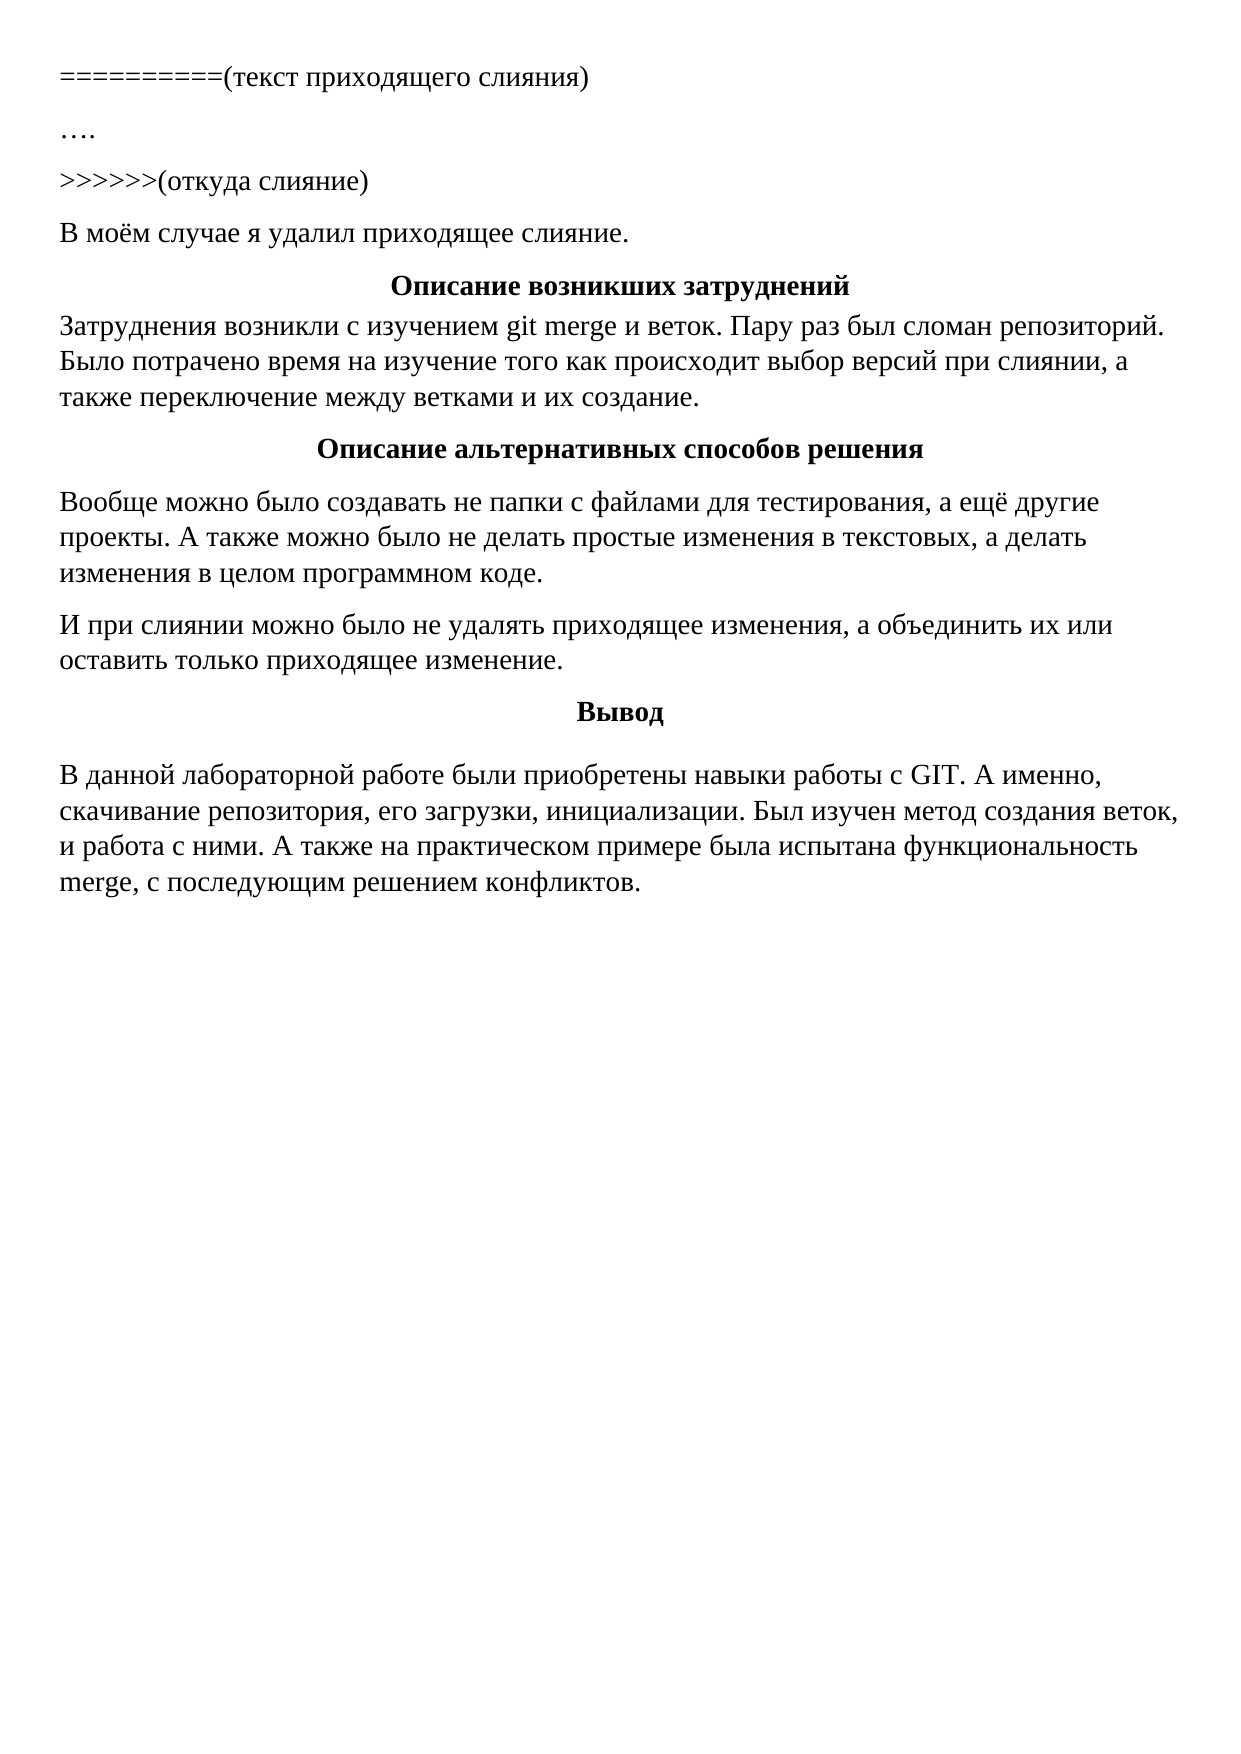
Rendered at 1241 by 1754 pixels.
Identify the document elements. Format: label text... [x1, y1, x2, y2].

text ==========(текст приходящего слияния) [59, 59, 1181, 93]
text Вывод [59, 694, 1181, 728]
text Затруднения возникли с изучением git merge и веток. Пару раз был сломан репозиторий. Было потрачено время на изучение того как происходит выбор версий при слиянии, а также переключение между ветками и их создание. [59, 308, 1181, 412]
text В данной лабораторной работе были приобретены навыки работы с GIT. А именно, скачивание репозитория, его загрузки, инициализации. Был изучен метод создания веток, и работа с ними. А также на практическом примере была испытана функциональность merge, с последующим решением конфликтов. [59, 757, 1181, 897]
text И при слиянии можно было не удалять приходящее изменения, а объединить их или оставить только приходящее изменение. [59, 607, 1181, 676]
text Описание альтернативных способов решения [59, 431, 1181, 464]
text Вообще можно было создавать не папки с файлами для тестирования, а ещё другие проекты. А также можно было не делать простые изменения в текстовых, а делать изменения в целом программном коде. [59, 484, 1181, 588]
text В моём случае я удалил приходящее слияние. [59, 216, 1181, 249]
text Описание возникших затруднений [59, 268, 1181, 301]
text …. [59, 111, 1181, 145]
text >>>>>>(откуда слияние) [59, 163, 1181, 197]
